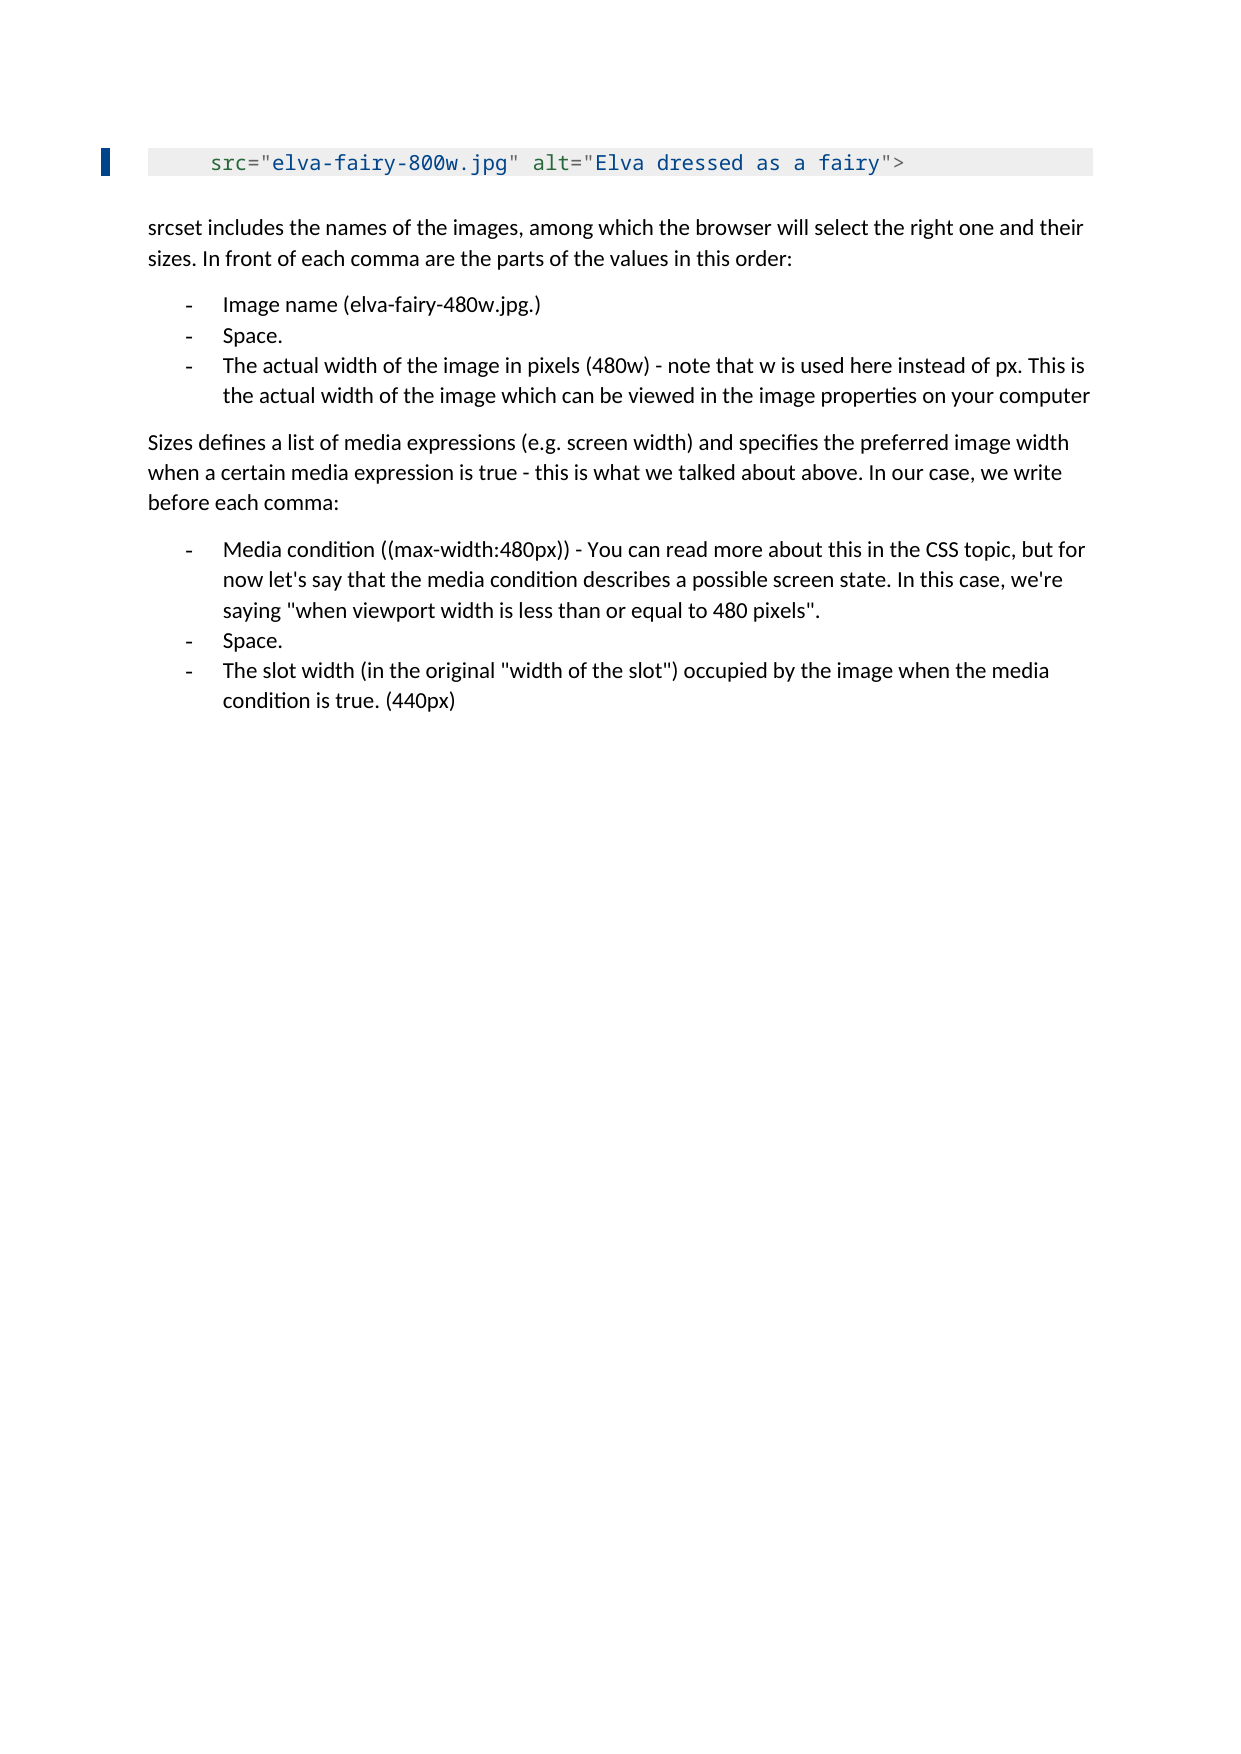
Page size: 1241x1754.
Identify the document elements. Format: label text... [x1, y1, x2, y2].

list Space. [185, 626, 1093, 654]
list The actual width of the image in pixels (480w) - note that w is used here instead of px. This is the actual width of the image which can be viewed in the image properties on your computer [185, 351, 1093, 409]
list The slot width (in the original "width of the slot") occupied by the image when the media condition is true. (440px) [185, 656, 1093, 714]
text Sizes defines a list of media expressions (e.g. screen width) and specifies the preferred image width when a certain media expression is true - this is what we talked about above. In our case, we write before each comma: [148, 428, 1093, 517]
list Space. [185, 321, 1093, 349]
text src="elva-fairy-800w.jpg" alt="Elva dressed as a fairy"> [148, 148, 1093, 176]
list Media condition ((max-width:480px)) - You can read more about this in the CSS topic, but for now let's say that the media condition describes a possible screen state. In this case, we're saying "when viewport width is less than or equal to 480 pixels". [185, 535, 1093, 624]
list Image name (elva-fairy-480w.jpg.) [185, 291, 1093, 319]
text srcset includes the names of the images, among which the browser will select the right one and their sizes. In front of each comma are the parts of the values in this order: [148, 213, 1093, 272]
